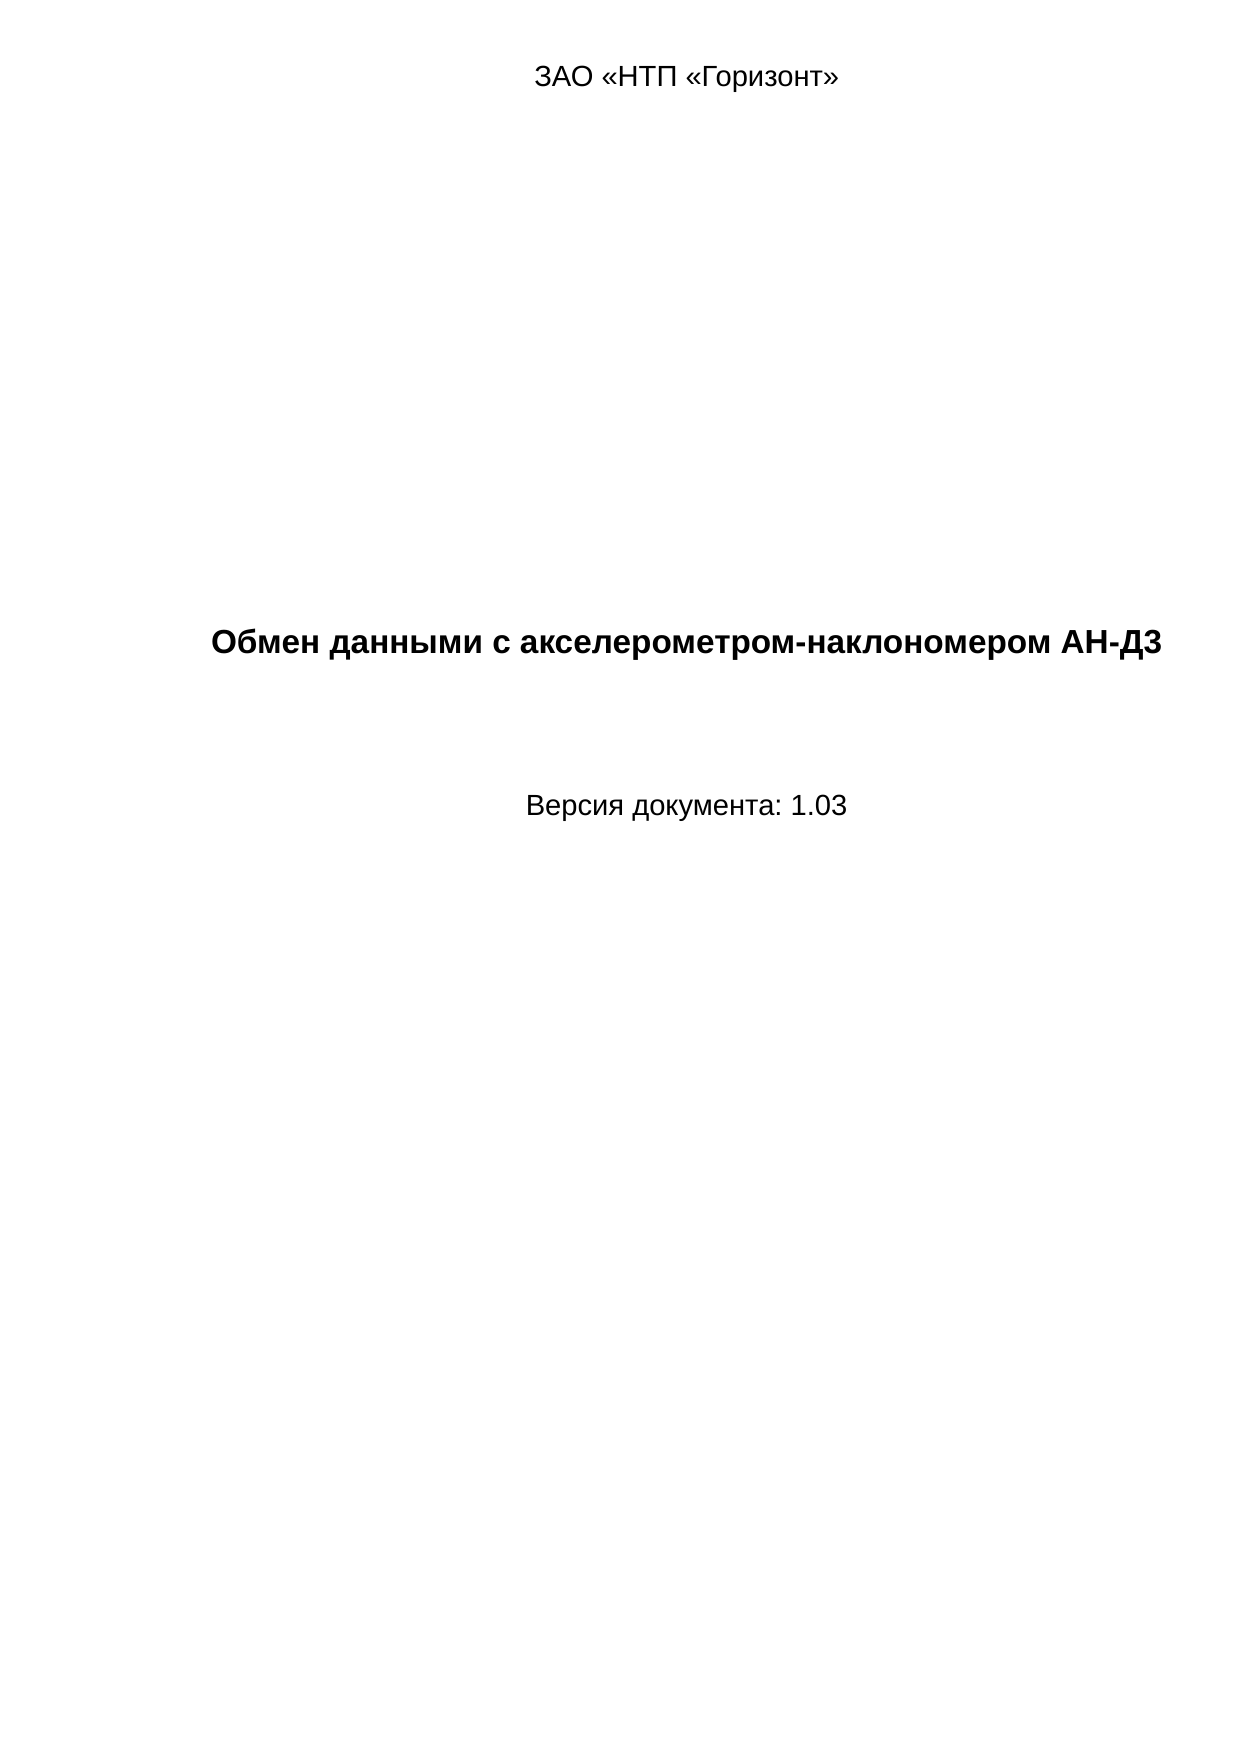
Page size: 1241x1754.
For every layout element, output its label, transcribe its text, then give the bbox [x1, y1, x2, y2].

text ЗАО «НТП «Горизонт» [118, 59, 1181, 93]
text Версия документа: 1.03 [118, 788, 1181, 821]
text Обмен данными с акселерометром-наклономером АН-Д3 [118, 622, 1181, 661]
